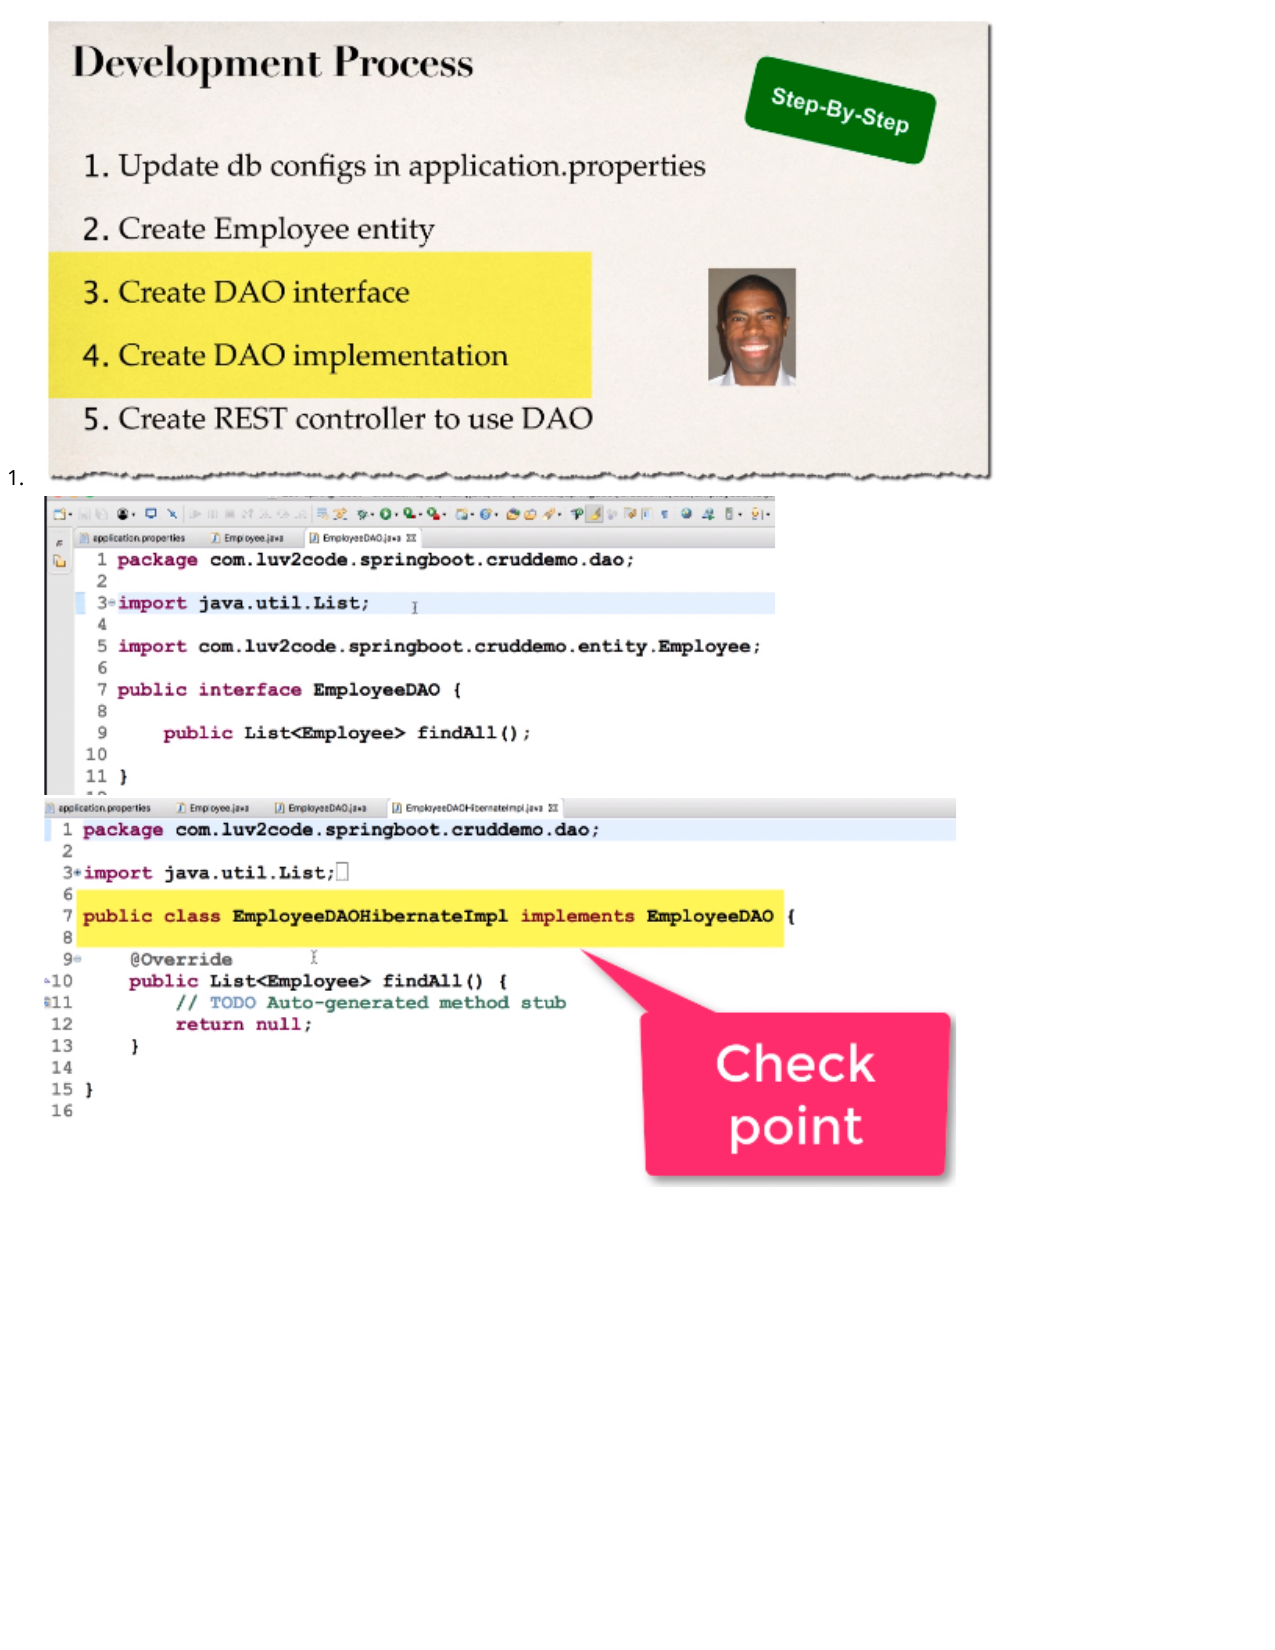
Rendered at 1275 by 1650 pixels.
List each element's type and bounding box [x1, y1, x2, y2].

picture [44, 496, 776, 795]
picture [44, 798, 957, 1187]
picture [44, 9, 1001, 486]
